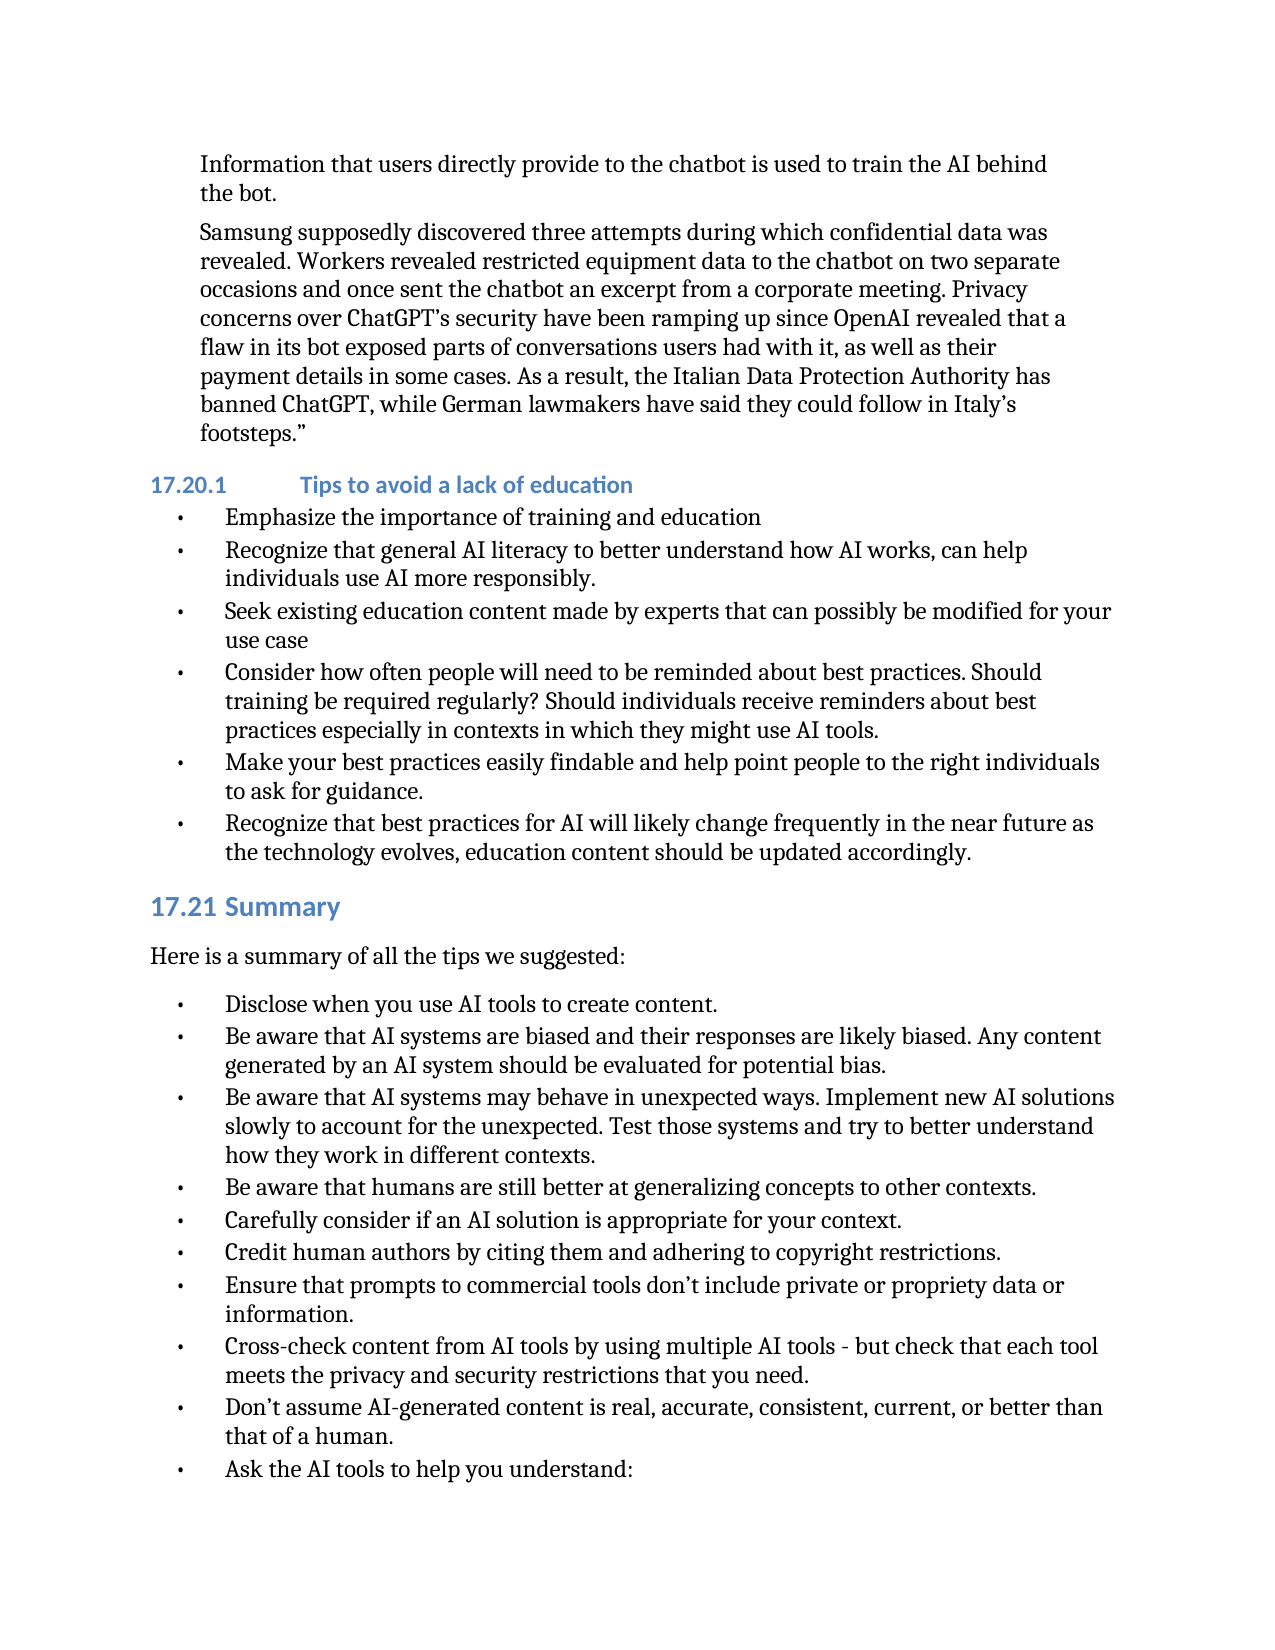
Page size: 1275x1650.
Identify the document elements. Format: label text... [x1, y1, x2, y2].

list Seek existing education content made by experts that can possibly be modified for your use case [175, 597, 1125, 654]
list Ensure that prompts to commercial tools don’t include private or propriety data or information. [175, 1271, 1125, 1328]
list Disclose when you use AI tools to create content. [175, 989, 1125, 1018]
list Ask the AI tools to help you understand: [175, 1454, 1125, 1483]
list Don’t assume AI-generated content is real, accurate, consistent, current, or better than that of a human. [175, 1393, 1125, 1451]
list Be aware that humans are still better at generalizing concepts to other contexts. [175, 1173, 1125, 1202]
list Carefully consider if an AI solution is appropriate for your context. [175, 1206, 1125, 1234]
subtitle 17.21 Summary [150, 888, 1125, 923]
text Here is a summary of all the tips we suggested: [150, 942, 1125, 971]
list Emphasize the importance of training and education [175, 503, 1125, 532]
list Make your best practices easily findable and help point people to the right individuals to ask for guidance. [175, 748, 1125, 806]
list Cross-check content from AI tools by using multiple AI tools - but check that each tool meets the privacy and security restrictions that you need. [175, 1332, 1125, 1389]
list Be aware that AI systems are biased and their responses are likely biased. Any content generated by an AI system should be evaluated for potential bias. [175, 1022, 1125, 1079]
list Consider how often people will need to be reminded about best practices. Should training be required regularly? Should individuals receive reminders about best practices especially in contexts in which they might use AI tools. [175, 658, 1125, 744]
text Samsung supposedly discovered three attempts during which confidential data was revealed. Workers revealed restricted equipment data to the chatbot on two separate occasions and once sent the chatbot an excerpt from a corporate meeting. Privacy concerns over ChatGPT’s security have been ramping up since OpenAI revealed that a flaw in its bot exposed parts of conversations users had with it, as well as their payment details in some cases. As a result, the Italian Data Protection Authority has banned ChatGPT, while German lawmakers have said they could follow in Italy’s footsteps.” [200, 218, 1075, 448]
list Be aware that AI systems may behave in unexpected ways. Implement new AI solutions slowly to account for the unexpected. Test those systems and try to better understand how they work in different contexts. [175, 1083, 1125, 1169]
list Recognize that best practices for AI will likely change frequently in the near future as the technology evolves, education content should be updated accordingly. [175, 809, 1125, 867]
list Recognize that general AI literacy to better understand how AI works, can help individuals use AI more responsibly. [175, 536, 1125, 593]
list Credit human authors by citing them and adhering to copyright restrictions. [175, 1238, 1125, 1267]
subtitle 17.20.1 Tips to avoid a lack of education [150, 469, 1125, 499]
